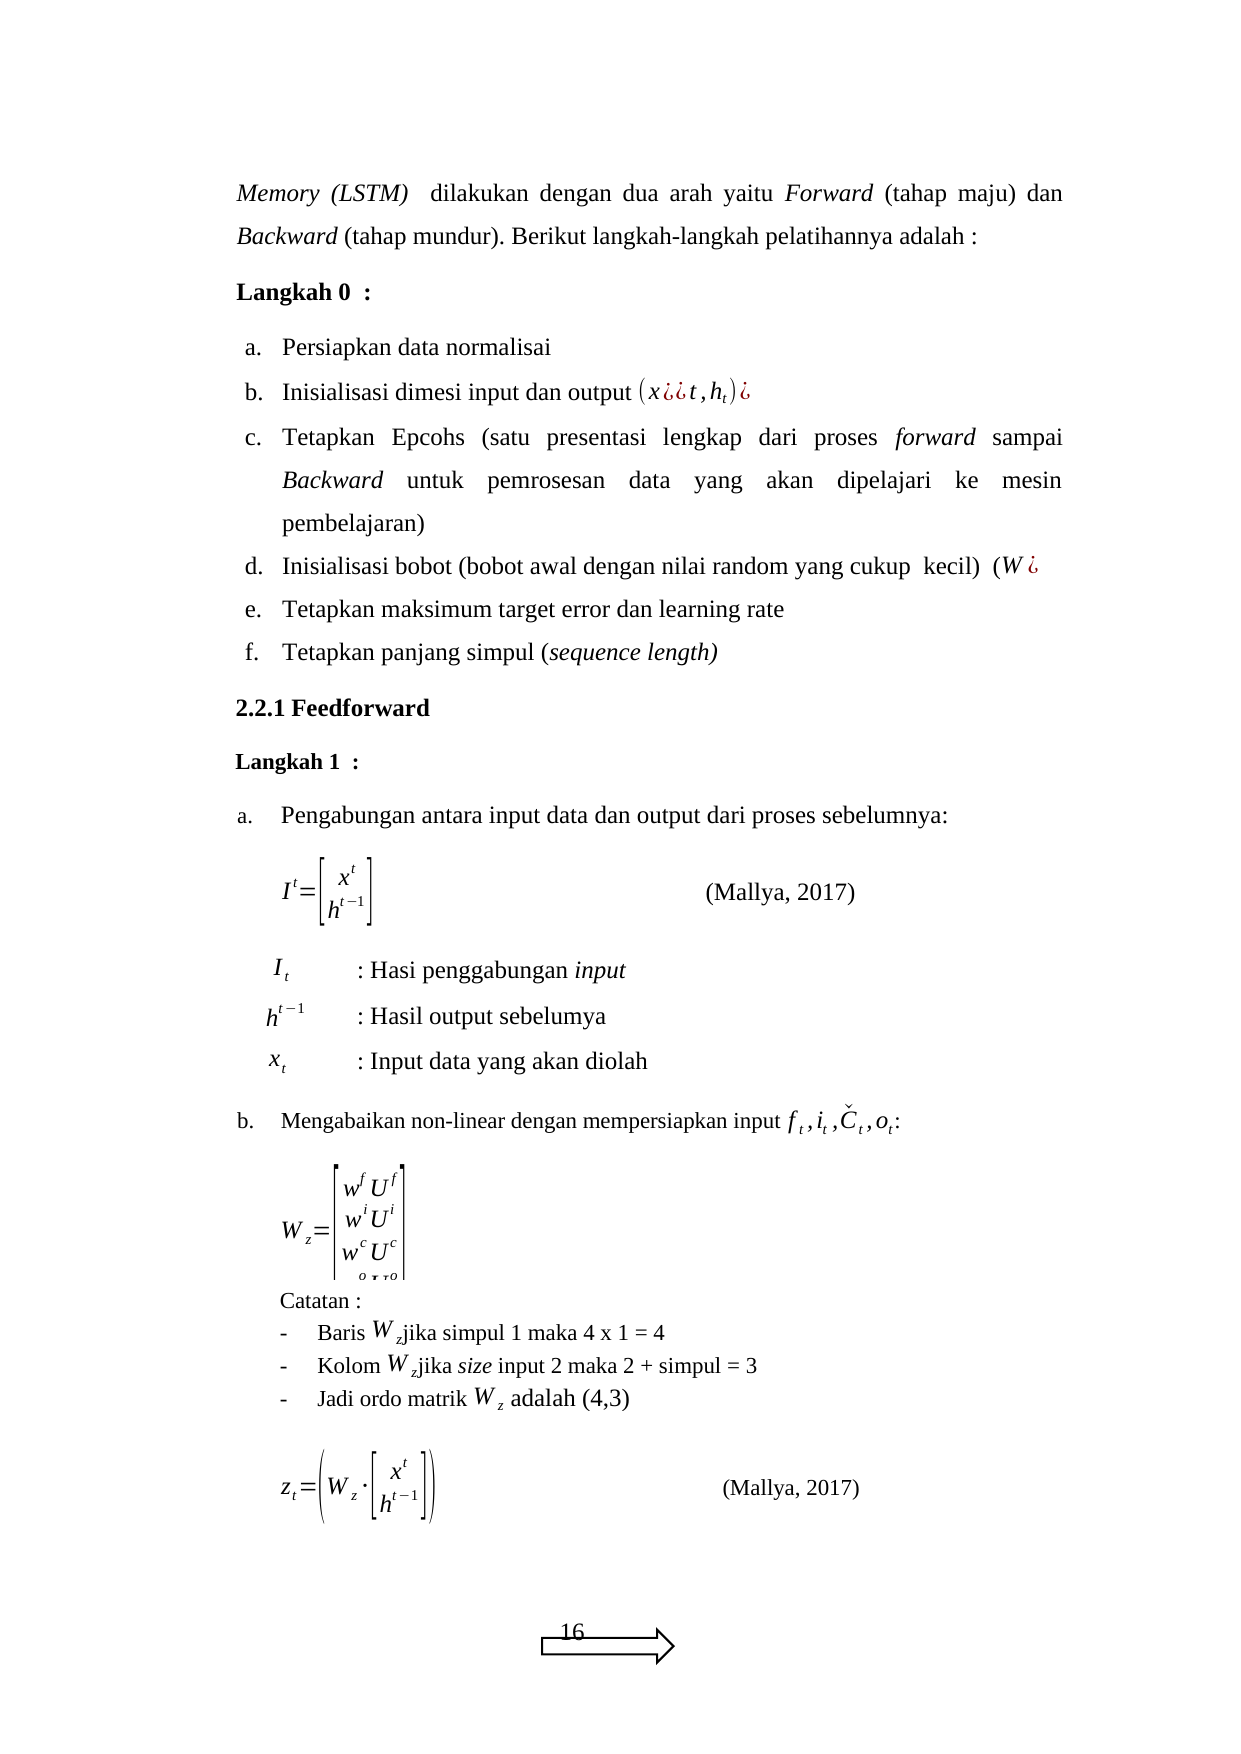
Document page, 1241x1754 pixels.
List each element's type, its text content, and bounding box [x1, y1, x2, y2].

text : Input data yang akan diolah [236, 1045, 1063, 1076]
list Inisialisasi dimesi input dan output [244, 376, 1063, 407]
text : Hasi penggabungan input [266, 954, 1063, 985]
list Tetapkan maksimum target error dan learning rate [244, 594, 1063, 623]
text : Hasil output sebelumya [266, 999, 1063, 1031]
list Pengabungan antara input data dan output dari proses sebelumnya: [237, 800, 1063, 829]
subtitle 2.2.1 Feedforward [235, 693, 1063, 722]
text Langkah 1 : [235, 748, 1063, 775]
text Langkah 0 : [236, 277, 1063, 306]
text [236, 178, 1063, 250]
list Inisialisasi bobot (bobot awal dengan nilai random yang cukup kecil) ( [244, 551, 1063, 580]
list Mengabaikan non-linear dengan mempersiapkan input : [237, 1103, 1063, 1137]
list Tetapkan panjang simpul (sequence length) [244, 637, 1063, 666]
list Persiapkan data normalisai [244, 332, 1063, 361]
list Tetapkan Epcohs (satu presentasi lengkap dari proses forward sampai Backward untuk pemrosesan data yang akan dipelajari ke mesin pembelajaran) [244, 422, 1063, 537]
